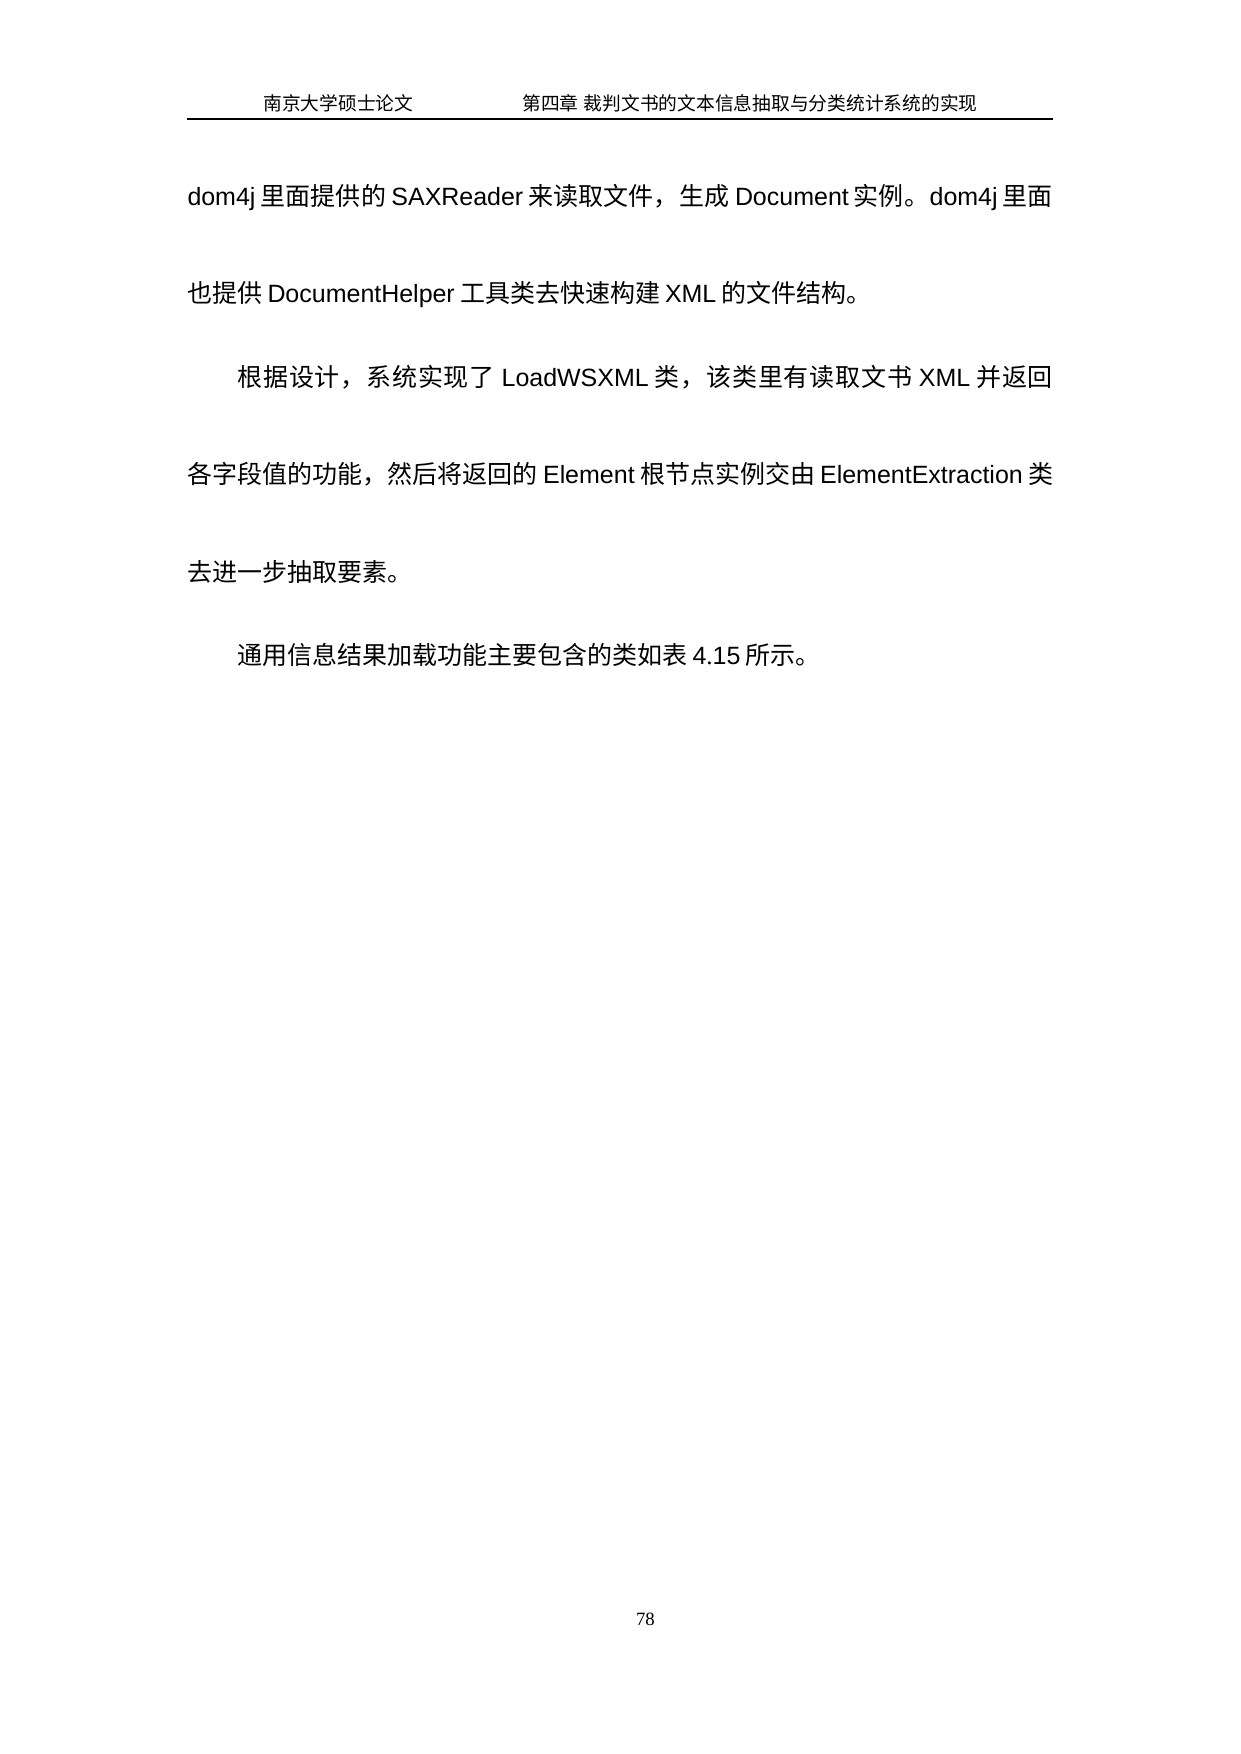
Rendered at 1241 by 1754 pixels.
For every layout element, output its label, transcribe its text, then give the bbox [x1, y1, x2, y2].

text 根据设计，系统实现了LoadWSXML类，该类里有读取文书XML并返回各字段值的功能，然后将返回的Element根节点实例交由ElementExtraction类去进一步抽取要素。 [187, 343, 1053, 603]
text 通用信息结果加载功能主要包含的类如表4.15所示。 [187, 621, 1053, 686]
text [187, 162, 1053, 324]
